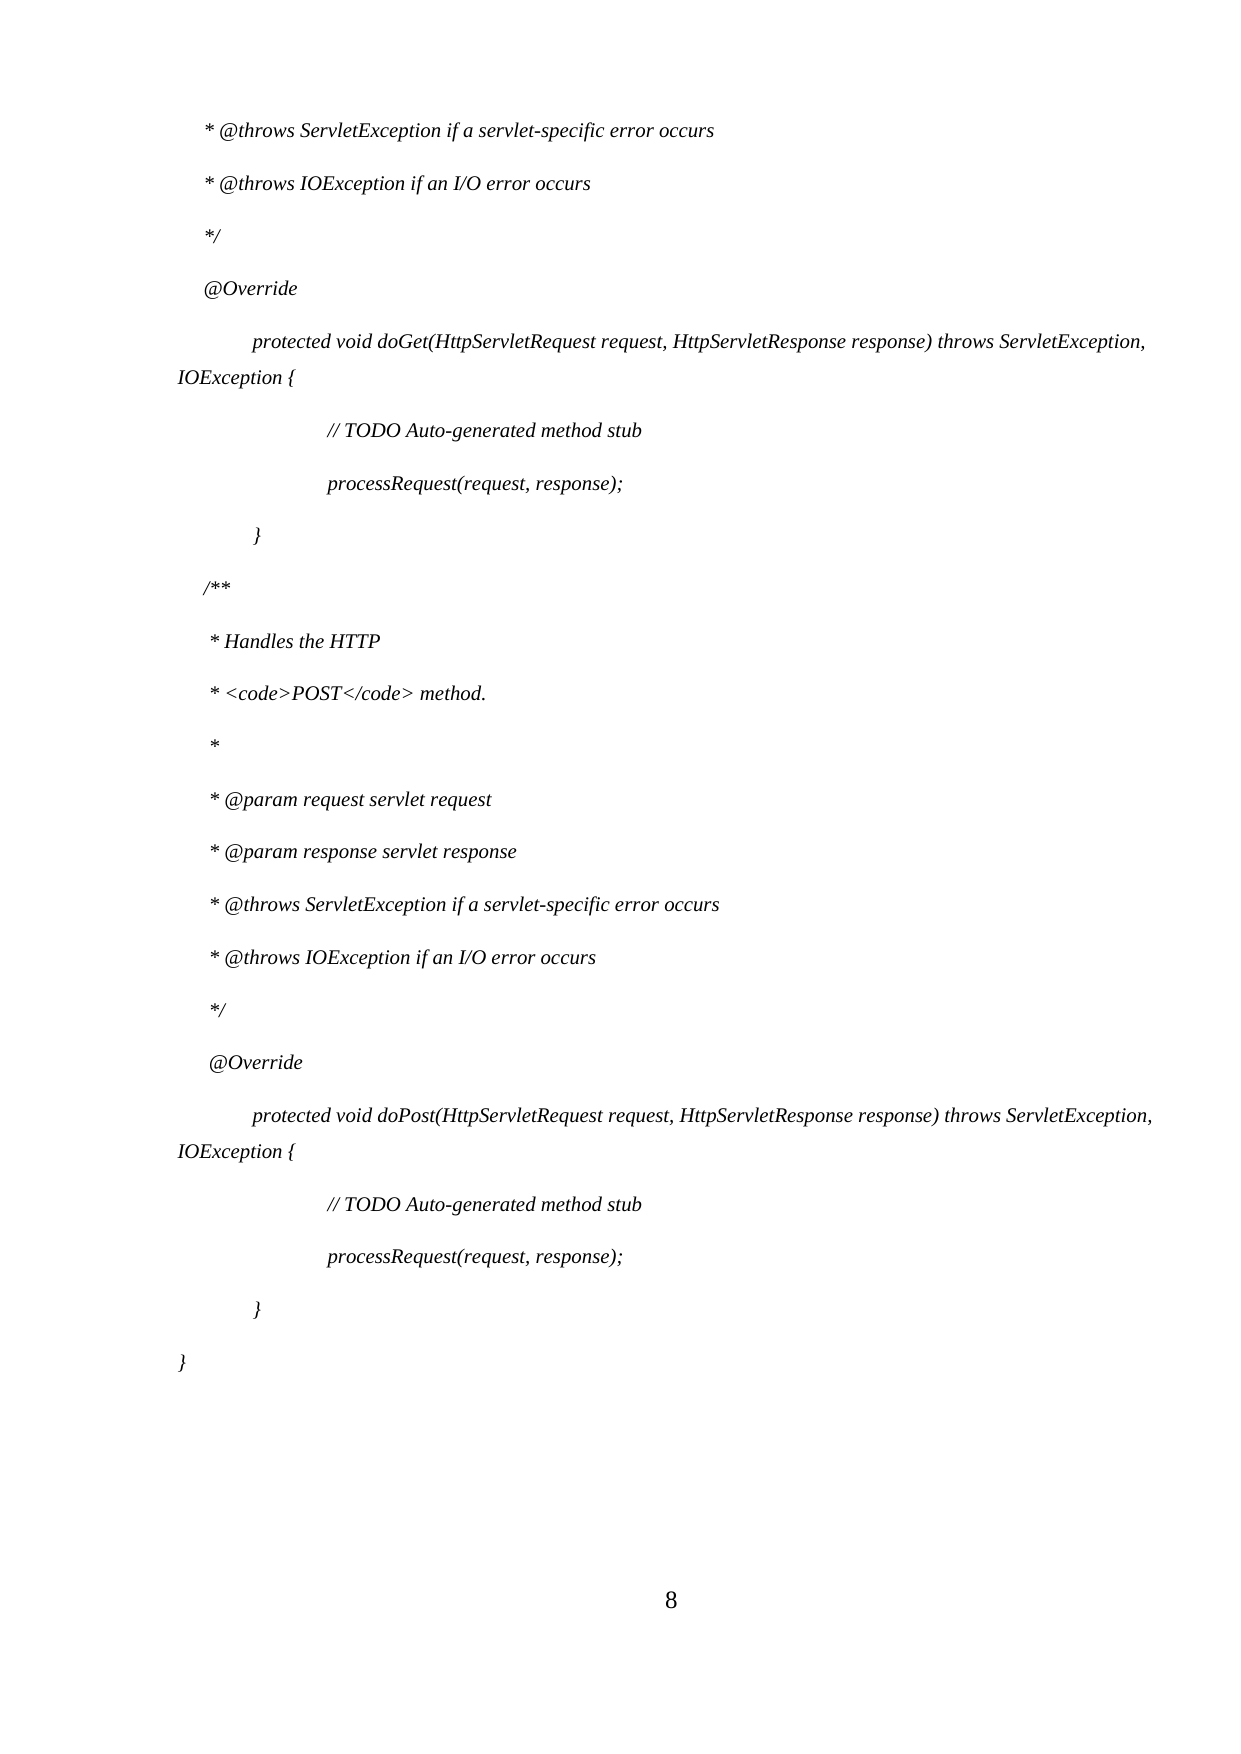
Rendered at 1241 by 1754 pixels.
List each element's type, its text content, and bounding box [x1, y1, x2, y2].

text * @throws IOException if an I/O error occurs [177, 945, 1164, 969]
text } [177, 523, 1164, 547]
text * @param response servlet response [177, 839, 1164, 863]
text * <code>POST</code> method. [177, 681, 1164, 705]
text @Override [177, 276, 1164, 300]
text /** [177, 576, 1164, 600]
text } [177, 1350, 1164, 1374]
text // TODO Auto-generated method stub [177, 1192, 1164, 1216]
text // TODO Auto-generated method stub [177, 418, 1164, 442]
text processRequest(request, response); [177, 1244, 1164, 1268]
text processRequest(request, response); [177, 470, 1164, 494]
text } [177, 1297, 1164, 1321]
text */ [177, 997, 1164, 1022]
text @Override [177, 1050, 1164, 1074]
text * [177, 734, 1164, 758]
text * @throws IOException if an I/O error occurs [177, 171, 1164, 195]
text */ [177, 223, 1164, 248]
text * Handles the HTTP [177, 628, 1164, 653]
text protected void doPost(HttpServletRequest request, HttpServletResponse response) throws ServletException, IOException { [177, 1103, 1164, 1163]
text * @throws ServletException if a servlet-specific error occurs [177, 892, 1164, 916]
text protected void doGet(HttpServletRequest request, HttpServletResponse response) throws ServletException, IOException { [177, 329, 1164, 389]
text * @throws ServletException if a servlet-specific error occurs [177, 118, 1164, 142]
text * @param request servlet request [177, 787, 1164, 811]
